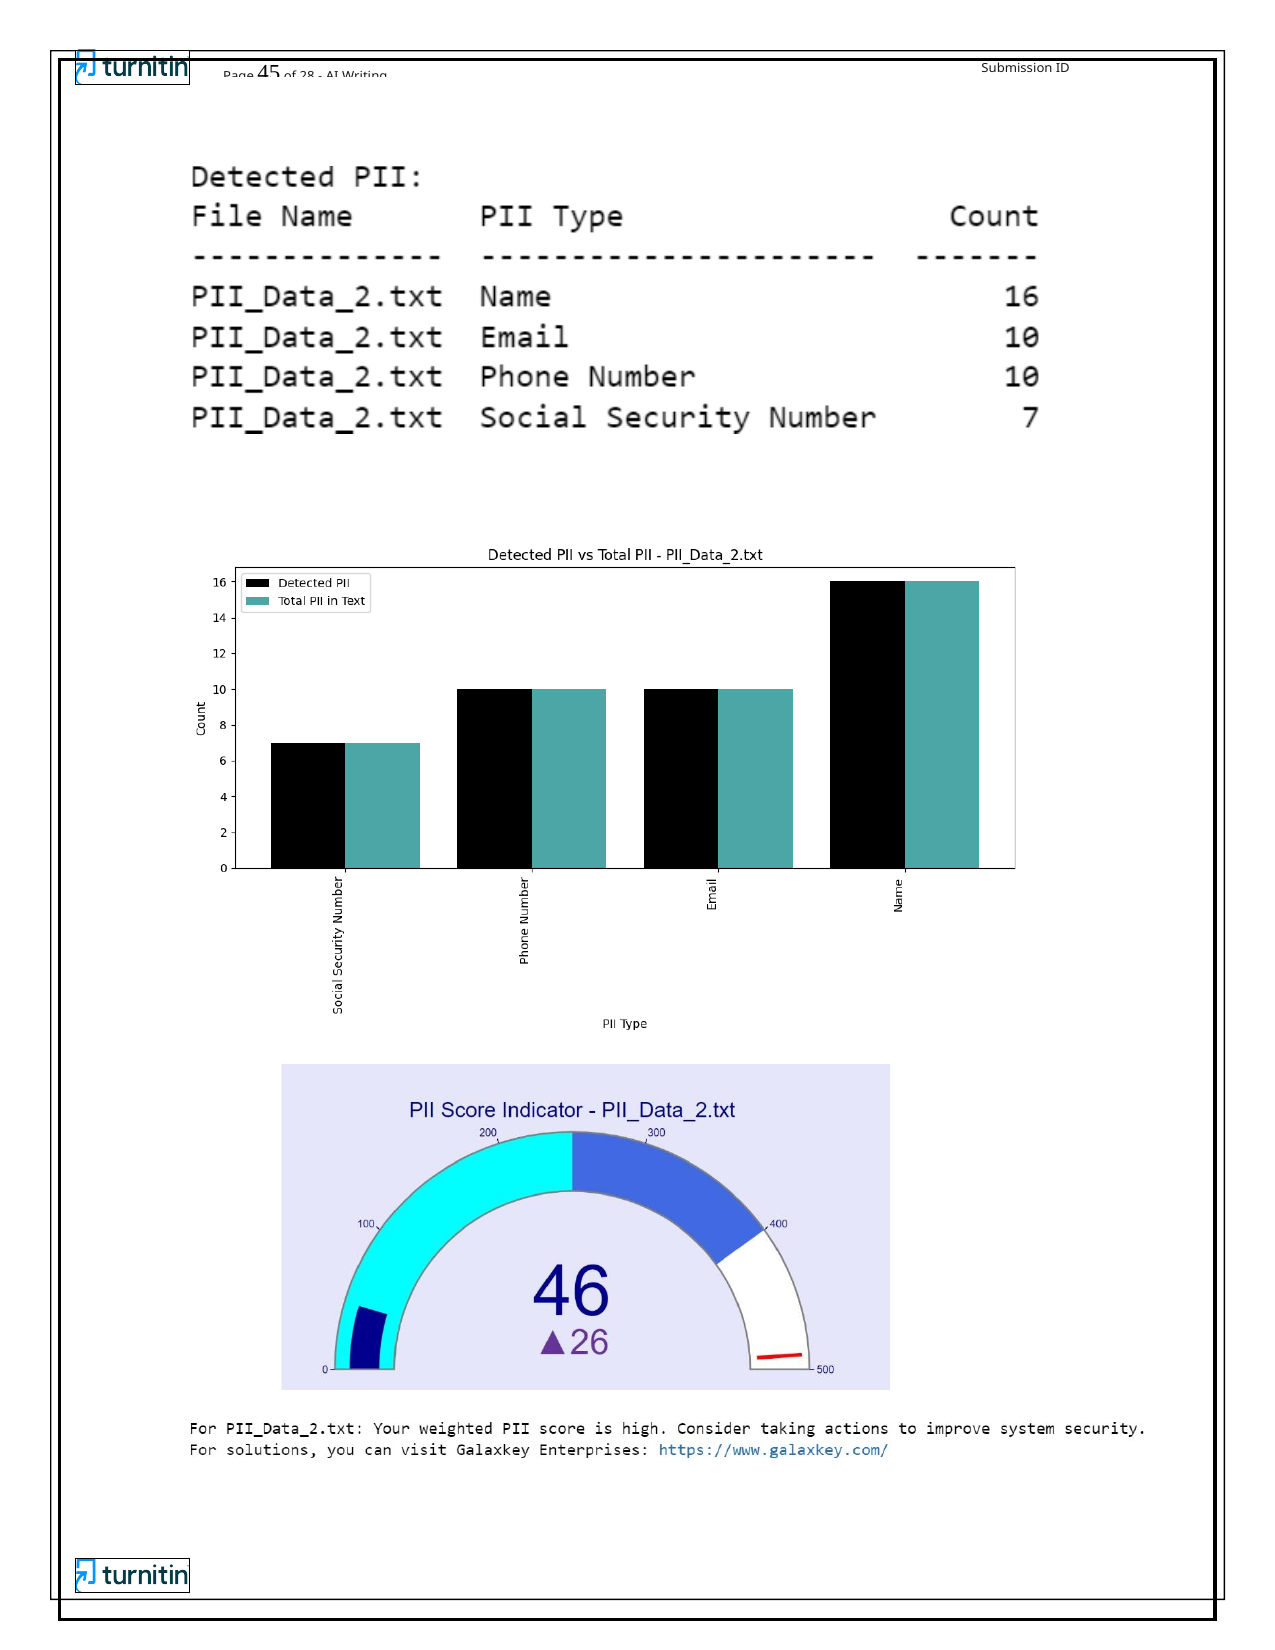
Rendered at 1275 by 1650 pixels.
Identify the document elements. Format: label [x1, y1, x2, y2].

picture [76, 1559, 189, 1592]
picture [76, 51, 189, 58]
picture [76, 61, 189, 84]
picture [190, 1422, 1144, 1458]
picture [192, 166, 1039, 434]
picture [196, 548, 1016, 1030]
picture [281, 1064, 891, 1390]
